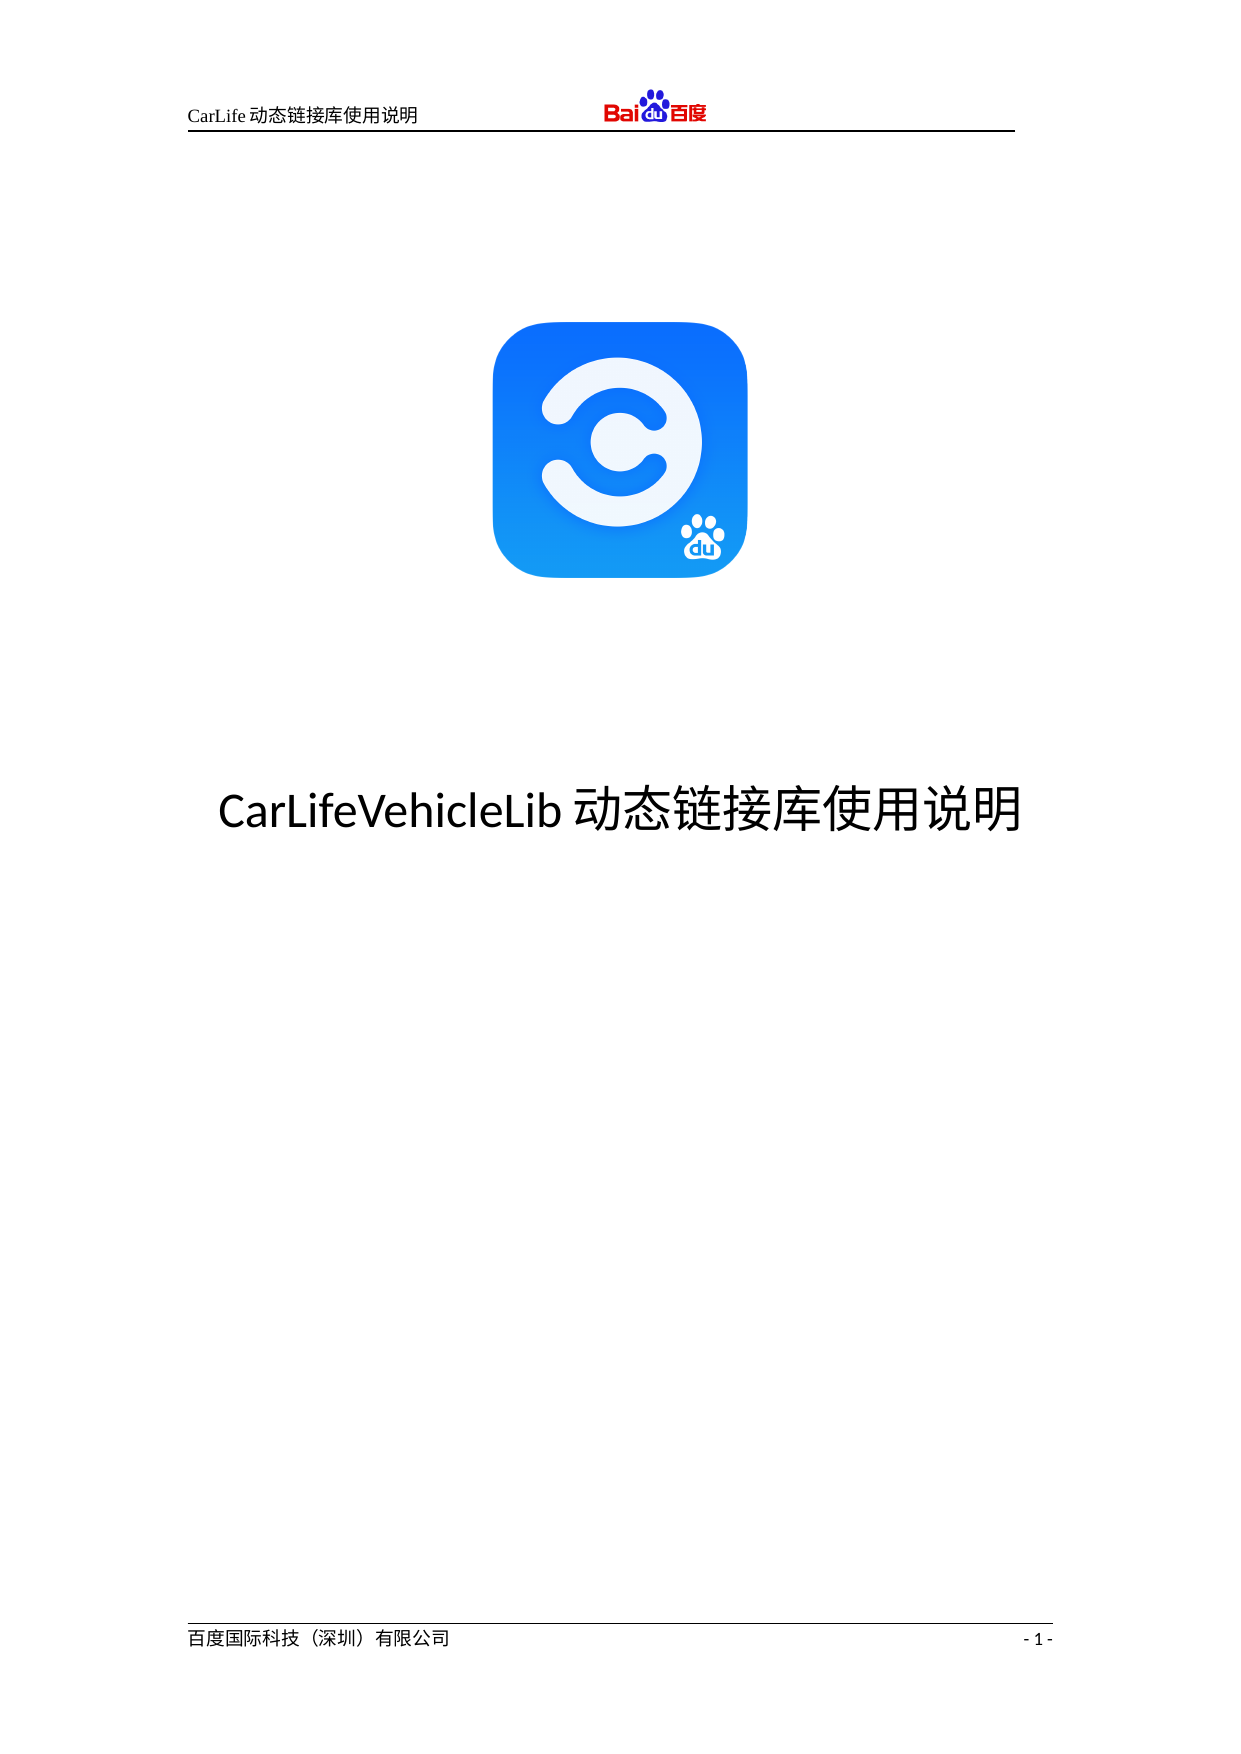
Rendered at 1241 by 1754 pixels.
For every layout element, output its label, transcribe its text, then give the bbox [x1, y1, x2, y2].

picture [603, 88, 707, 123]
picture [492, 322, 748, 578]
text CarLifeVehicleLib动态链接库使用说明 [187, 757, 1053, 855]
